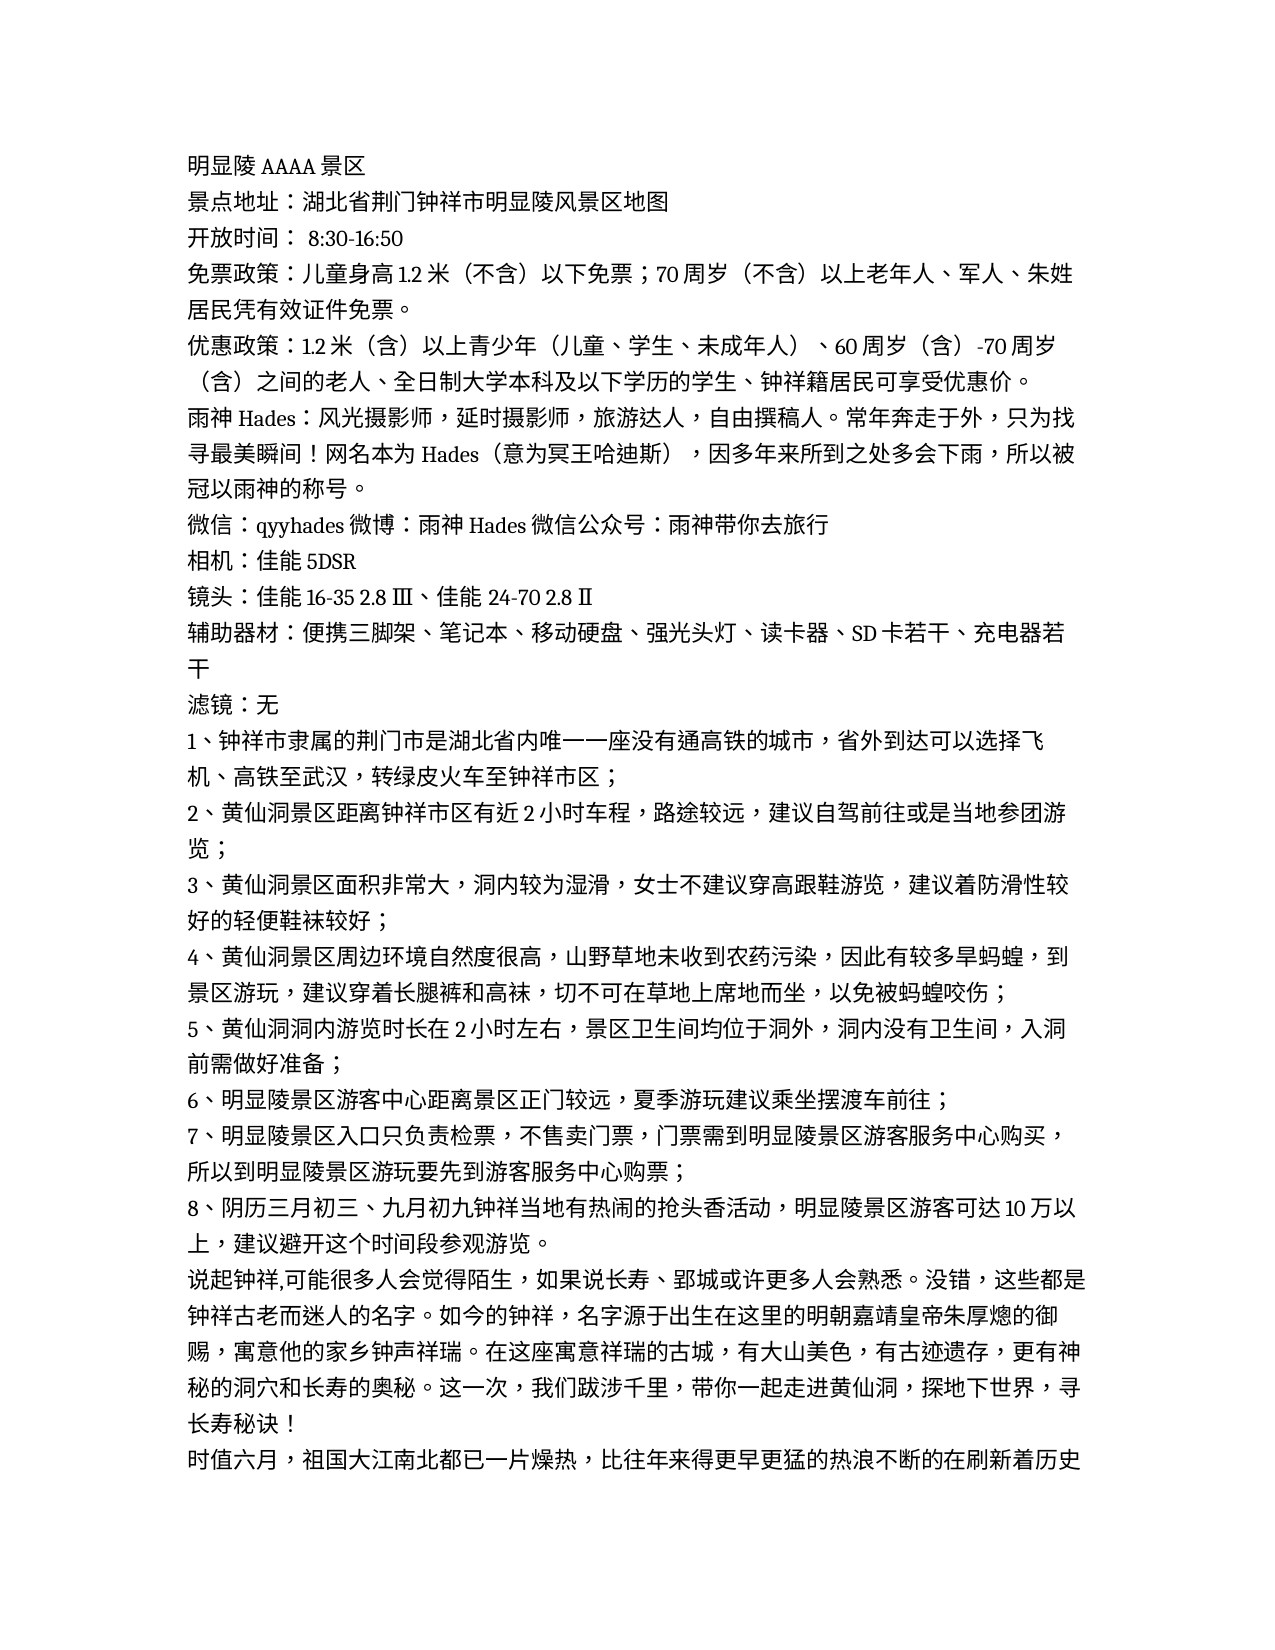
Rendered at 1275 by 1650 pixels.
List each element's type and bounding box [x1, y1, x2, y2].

text [187, 150, 1087, 1475]
